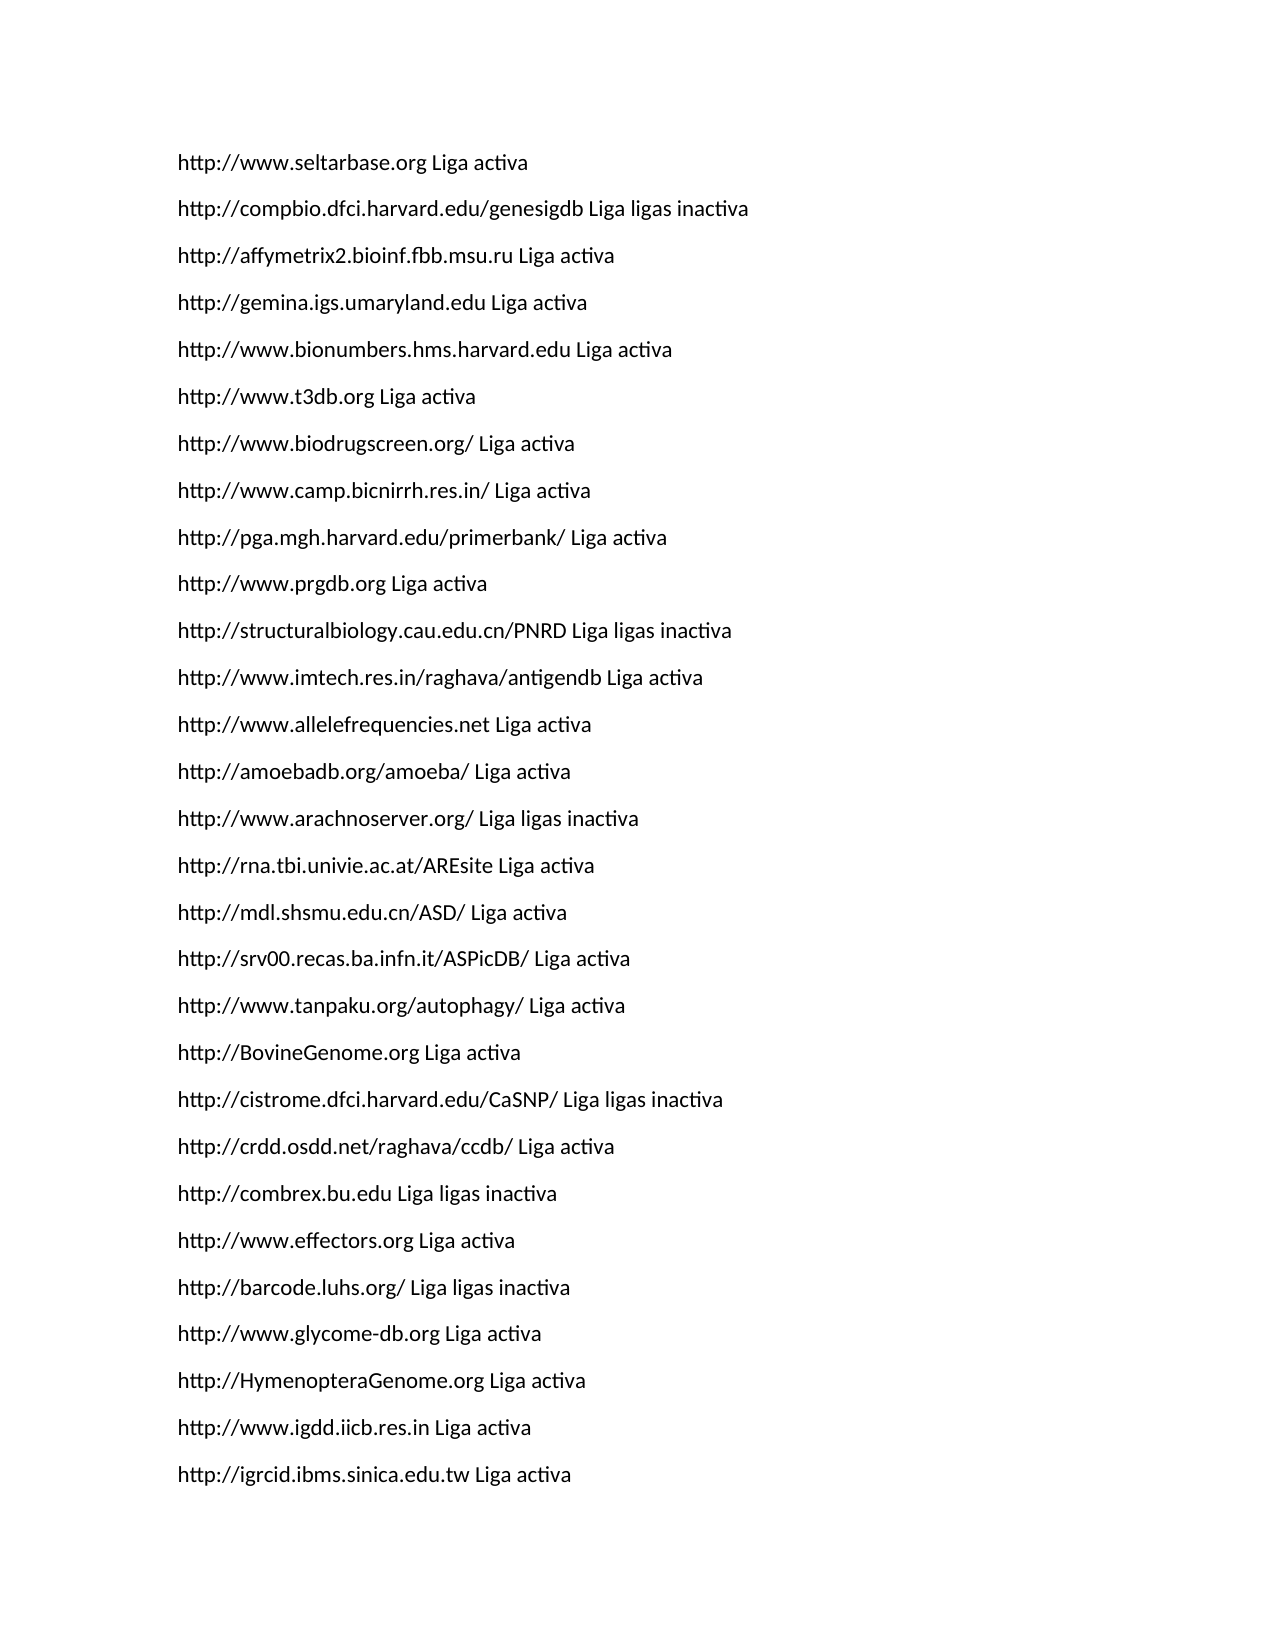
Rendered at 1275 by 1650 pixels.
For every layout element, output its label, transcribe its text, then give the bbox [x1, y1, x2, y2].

text http://cistrome.dfci.harvard.edu/CaSNP/ Liga ligas inactiva [177, 1085, 1098, 1113]
text http://www.biodrugscreen.org/ Liga activa [177, 429, 1098, 457]
text http://www.arachnoserver.org/ Liga ligas inactiva [177, 804, 1098, 832]
text http://HymenopteraGenome.org Liga activa [177, 1366, 1098, 1394]
text http://www.glycome-db.org Liga activa [177, 1319, 1098, 1347]
text http://affymetrix2.bioinf.fbb.msu.ru Liga activa [177, 241, 1098, 269]
text http://pga.mgh.harvard.edu/primerbank/ Liga activa [177, 523, 1098, 551]
text http://BovineGenome.org Liga activa [177, 1038, 1098, 1066]
text http://www.imtech.res.in/raghava/antigendb Liga activa [177, 663, 1098, 691]
text http://srv00.recas.ba.infn.it/ASPicDB/ Liga activa [177, 944, 1098, 972]
text http://www.allelefrequencies.net Liga activa [177, 710, 1098, 738]
text http://compbio.dfci.harvard.edu/genesigdb Liga ligas inactiva [177, 194, 1098, 222]
text http://www.tanpaku.org/autophagy/ Liga activa [177, 991, 1098, 1019]
text http://rna.tbi.univie.ac.at/AREsite Liga activa [177, 851, 1098, 879]
text http://www.effectors.org Liga activa [177, 1226, 1098, 1254]
text http://www.seltarbase.org Liga activa [177, 148, 1098, 176]
text http://www.camp.bicnirrh.res.in/ Liga activa [177, 476, 1098, 504]
text http://crdd.osdd.net/raghava/ccdb/ Liga activa [177, 1132, 1098, 1160]
text http://igrcid.ibms.sinica.edu.tw Liga activa [177, 1460, 1098, 1488]
text http://barcode.luhs.org/ Liga ligas inactiva [177, 1273, 1098, 1301]
text http://gemina.igs.umaryland.edu Liga activa [177, 288, 1098, 316]
text http://mdl.shsmu.edu.cn/ASD/ Liga activa [177, 898, 1098, 926]
text http://www.igdd.iicb.res.in Liga activa [177, 1413, 1098, 1441]
text http://www.bionumbers.hms.harvard.edu Liga activa [177, 335, 1098, 363]
text http://combrex.bu.edu Liga ligas inactiva [177, 1179, 1098, 1207]
text http://structuralbiology.cau.edu.cn/PNRD Liga ligas inactiva [177, 616, 1098, 644]
text http://www.t3db.org Liga activa [177, 382, 1098, 410]
text http://www.prgdb.org Liga activa [177, 569, 1098, 597]
text http://amoebadb.org/amoeba/ Liga activa [177, 757, 1098, 785]
